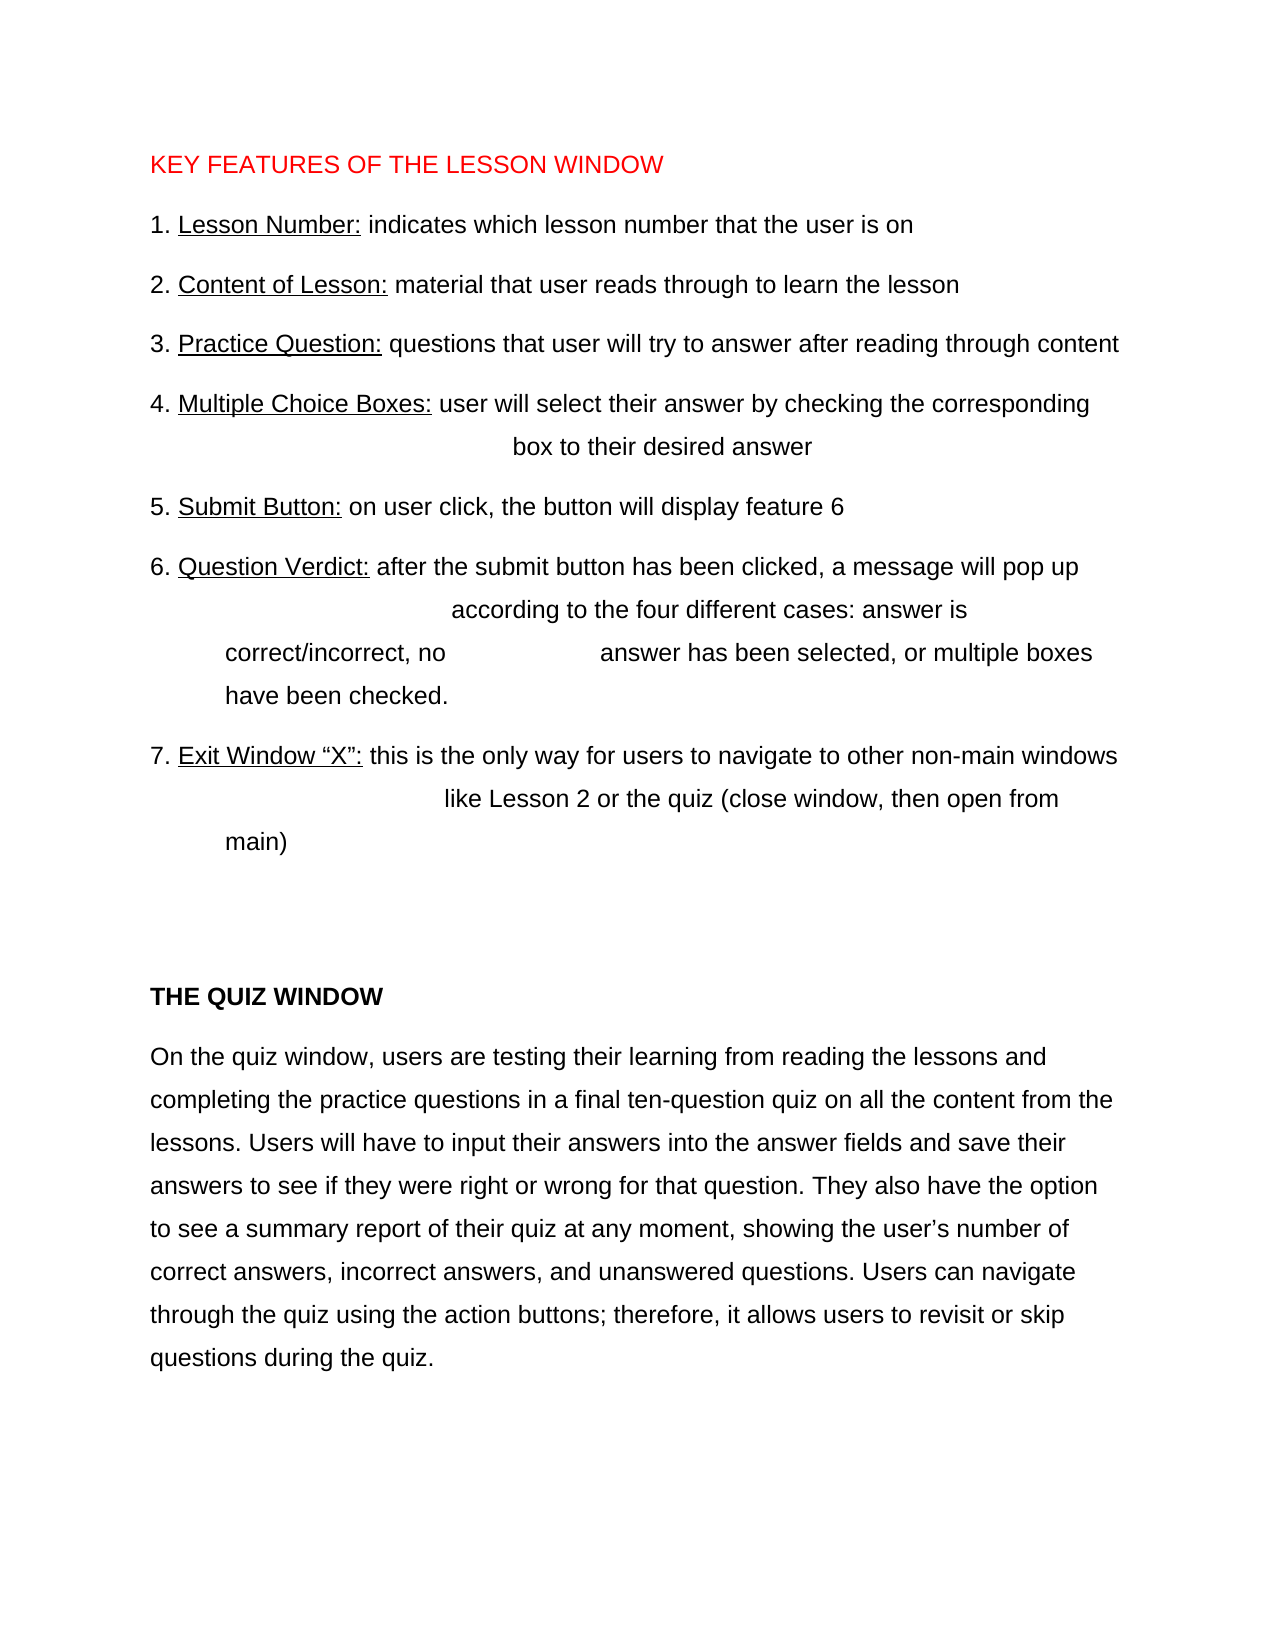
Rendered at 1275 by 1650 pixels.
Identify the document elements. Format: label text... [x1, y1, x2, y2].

text THE QUIZ WINDOW [150, 982, 1125, 1010]
text On the quiz window, users are testing their learning from reading the lessons and completing the practice questions in a final ten-question quiz on all the content from the lessons. Users will have to input their answers into the answer fields and save their answers to see if they were right or wrong for that question. They also have the option to see a summary report of their quiz at any moment, showing the user’s number of correct answers, incorrect answers, and unanswered questions. Users can navigate through the quiz using the action buttons; therefore, it allows users to revisit or skip questions during the quiz. [150, 1041, 1125, 1372]
text KEY FEATURES OF THE LESSON WINDOW [150, 150, 1125, 179]
text 3. Practice Question: questions that user will try to answer after reading through content [150, 329, 1125, 358]
text 2. Content of Lesson: material that user reads through to learn the lesson [150, 269, 1125, 298]
text 4. Multiple Choice Boxes: user will select their answer by checking the corresponding box to their desired answer [150, 389, 1125, 461]
text 5. Submit Button: on user click, the button will display feature 6 [150, 492, 1125, 521]
text 1. Lesson Number: indicates which lesson number that the user is on [150, 210, 1125, 238]
text 7. Exit Window “X”: this is the only way for users to navigate to other non-main windows like Lesson 2 or the quiz (close window, then open from main) [150, 741, 1125, 856]
text 6. Question Verdict: after the submit button has been clicked, a message will pop up according to the four different cases: answer is correct/incorrect, no answer has been selected, or multiple boxes have been checked. [150, 552, 1125, 710]
